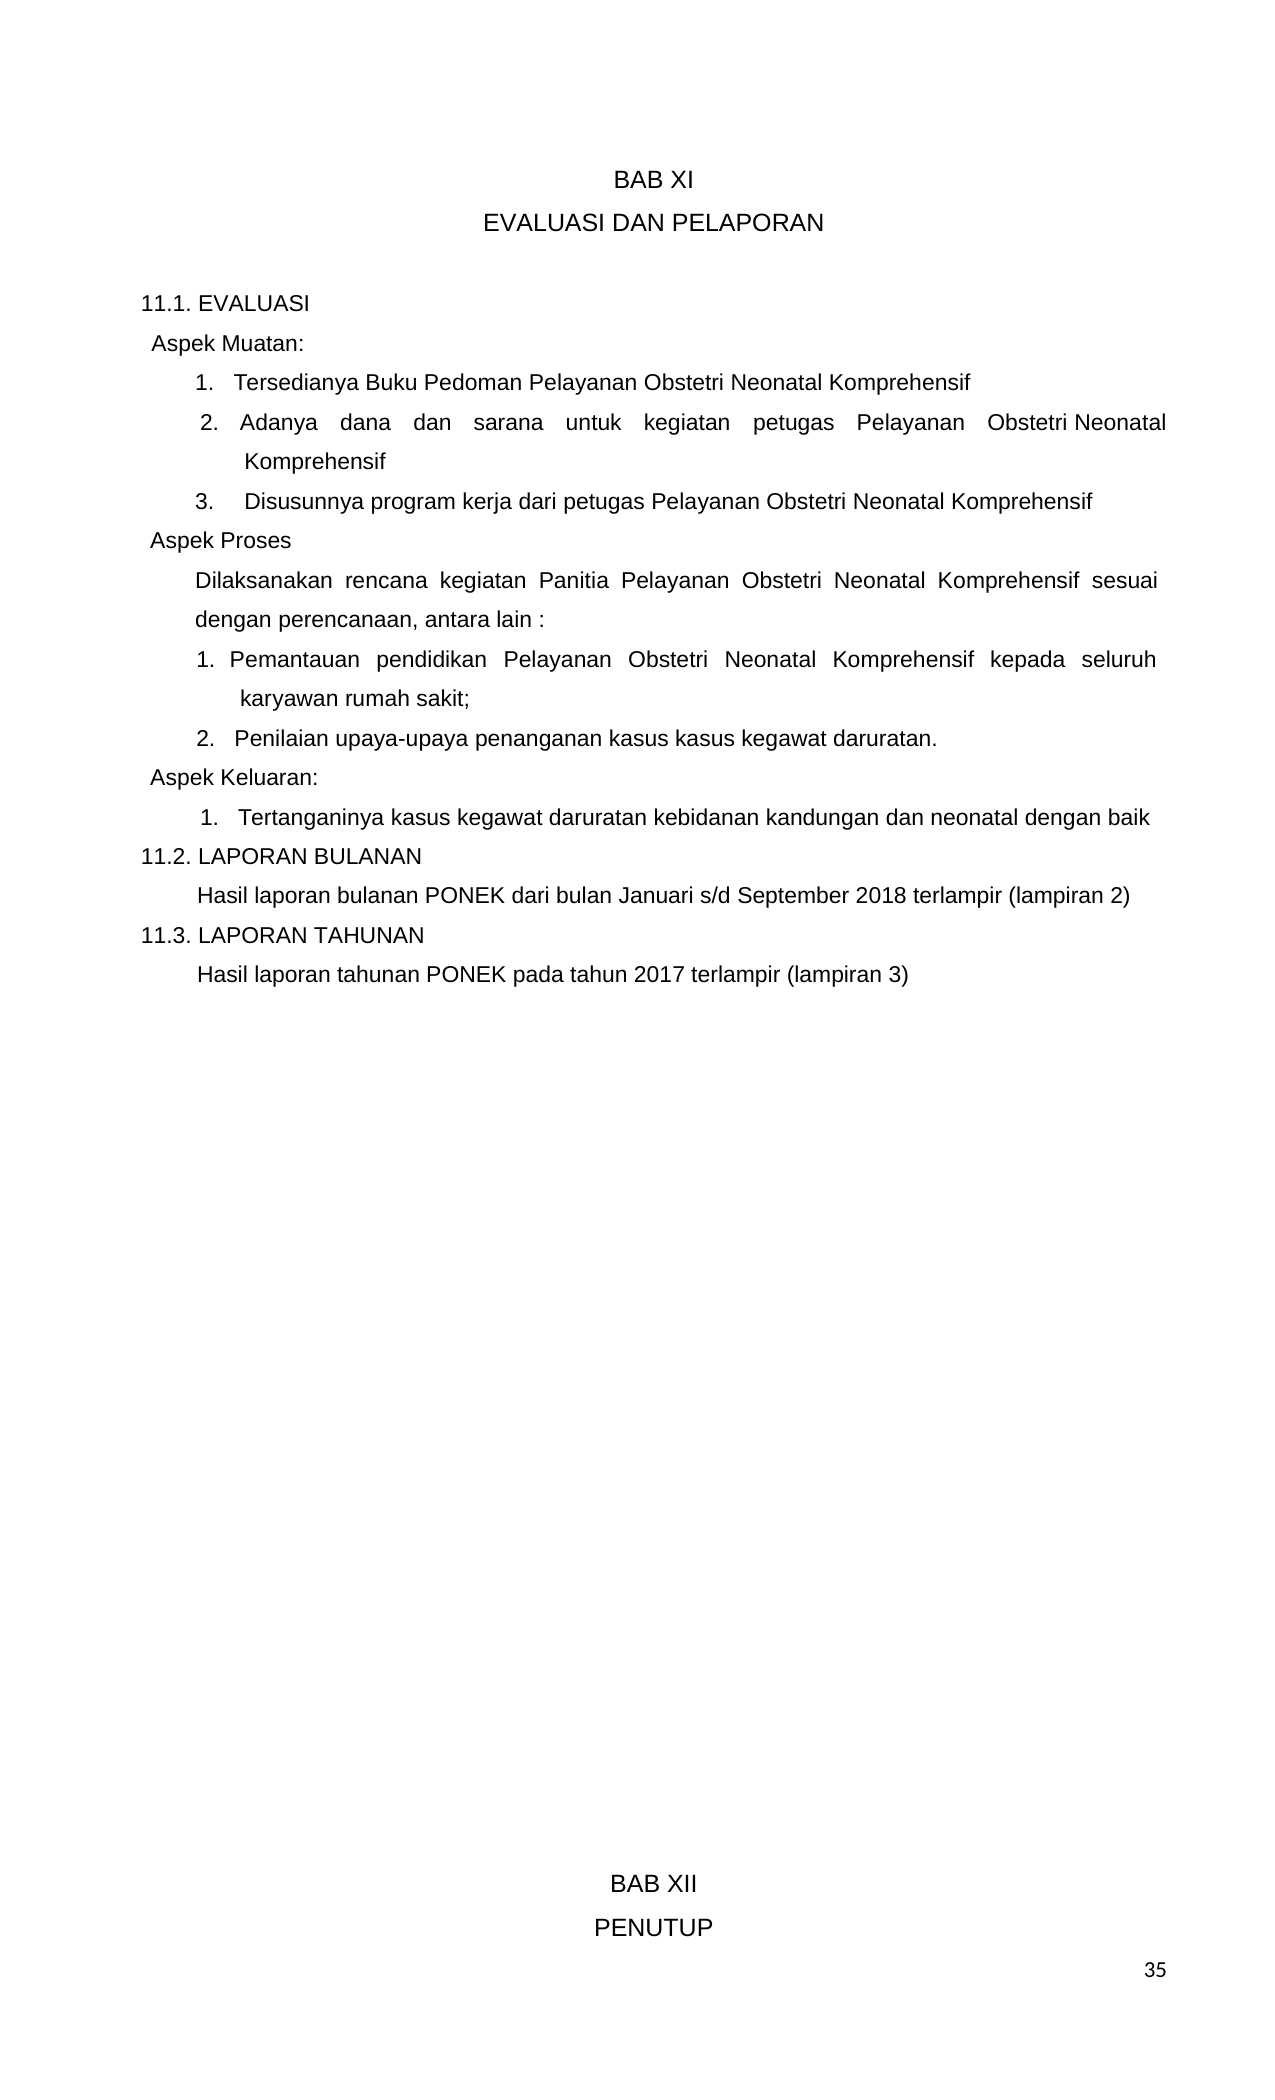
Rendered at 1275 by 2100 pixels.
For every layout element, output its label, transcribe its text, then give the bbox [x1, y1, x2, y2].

text Aspek Muatan: [151, 330, 387, 356]
text 3. Disusunnya program kerja dari petugas Pelayanan Obstetri Neonatal Komprehensif [195, 488, 1167, 514]
text Aspek Proses [150, 527, 1167, 553]
text 11.1. EVALUASI [141, 290, 1167, 317]
text 1. Tertanganinya kasus kegawat daruratan kebidanan kandungan dan neonatal dengan baik [200, 803, 1167, 830]
text 11.2. LAPORAN BULANAN [141, 843, 1167, 869]
text Hasil laporan tahunan PONEK pada tahun 2017 terlampir (lampiran 3) [197, 961, 1167, 988]
text PENUTUP [141, 1913, 1167, 1941]
text BAB XI [141, 164, 1167, 193]
text EVALUASI DAN PELAPORAN [141, 208, 1167, 236]
text 1. Pemantauan pendidikan Pelayanan Obstetri Neonatal Komprehensif kepada seluruh karyawan rumah sakit; [196, 646, 1158, 711]
text BAB XII [141, 1869, 1167, 1898]
text 11.3. LAPORAN TAHUNAN [141, 922, 1167, 948]
text Hasil laporan bulanan PONEK dari bulan Januari s/d September 2018 terlampir (lampiran 2) [197, 882, 1167, 909]
text 2. Penilaian upaya-upaya penanganan kasus kasus kegawat daruratan. [196, 724, 1167, 751]
text 2. Adanya dana dan sarana untuk kegiatan petugas Pelayanan Obstetri Neonatal Komprehensif [200, 409, 1167, 474]
text Aspek Keluaran: [150, 764, 1167, 790]
text Dilaksanakan rencana kegiatan Panitia Pelayanan Obstetri Neonatal Komprehensif sesuai dengan perencanaan, antara lain : [195, 567, 1158, 632]
text 1. Tersedianya Buku Pedoman Pelayanan Obstetri Neonatal Komprehensif [195, 369, 1167, 396]
